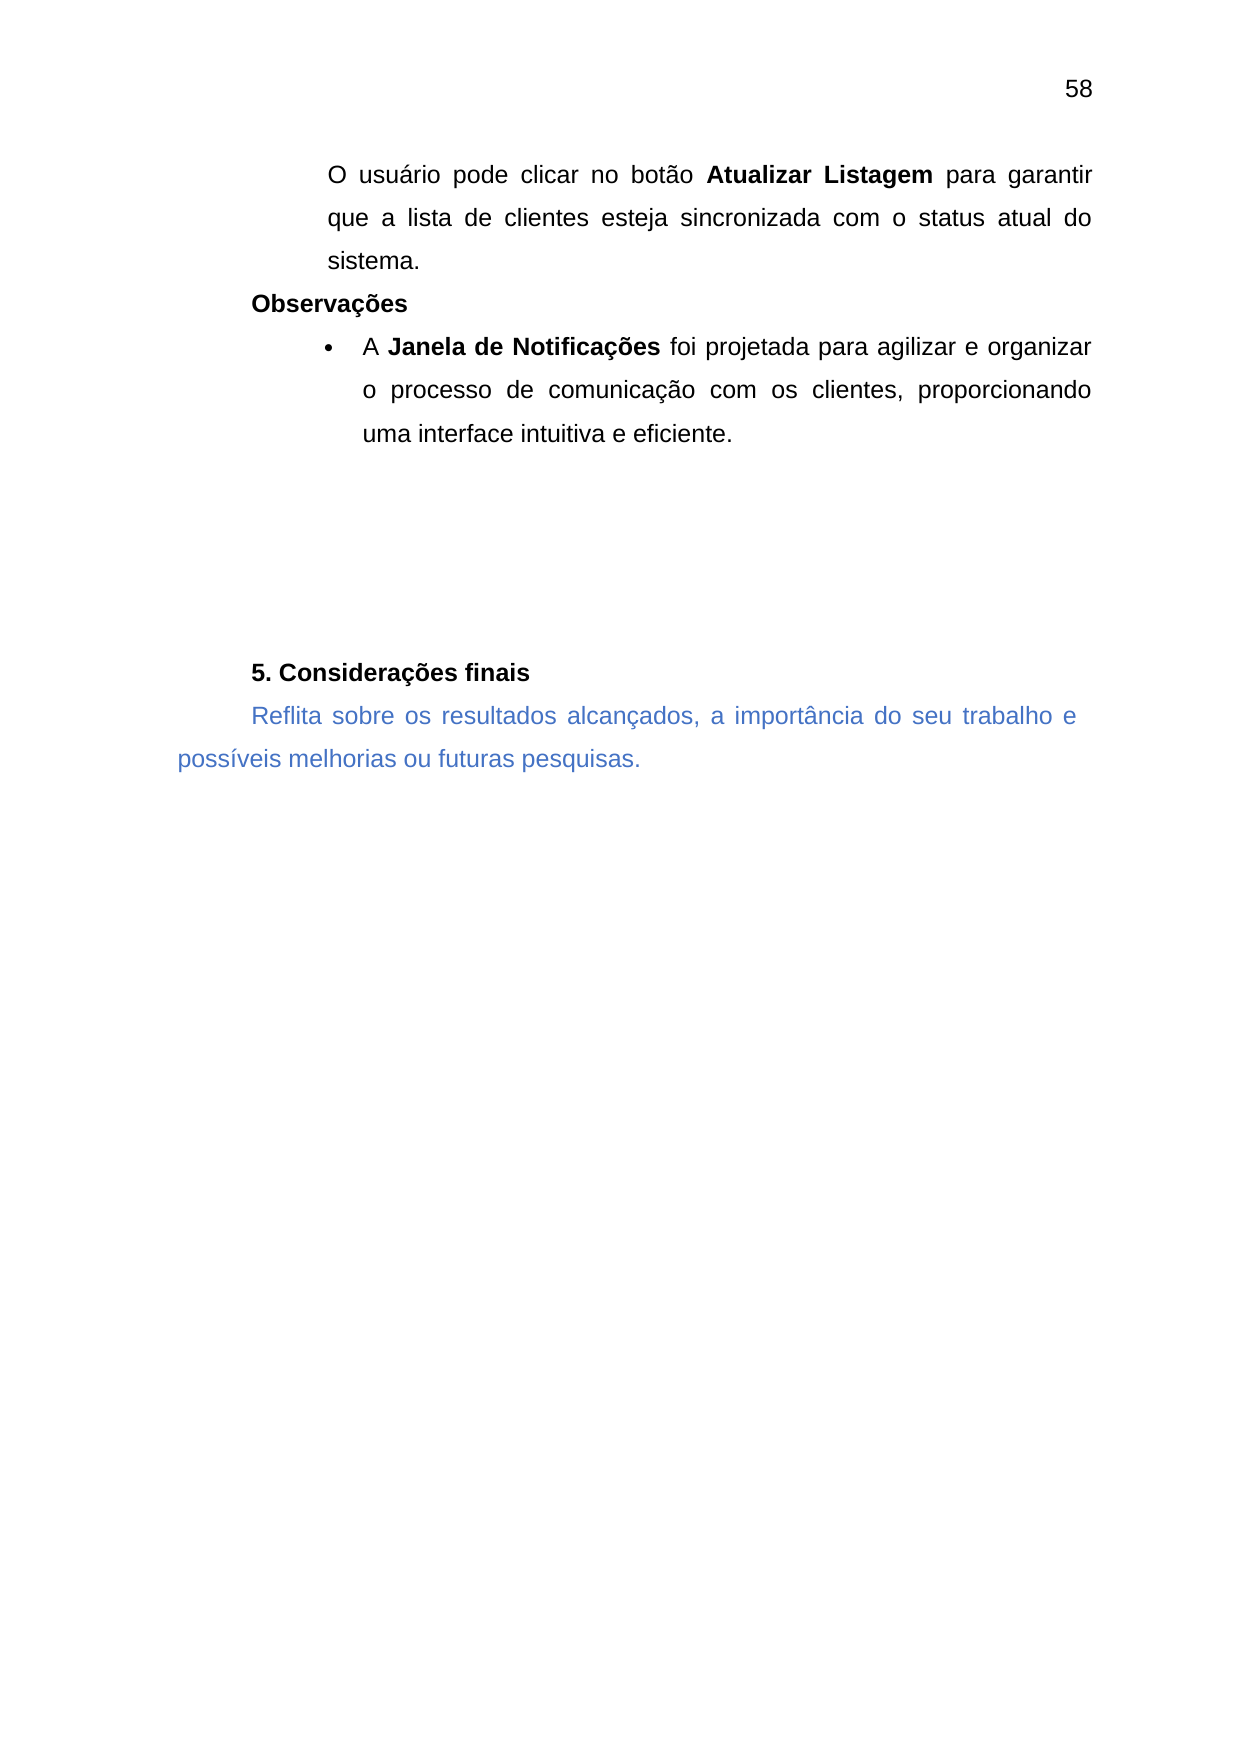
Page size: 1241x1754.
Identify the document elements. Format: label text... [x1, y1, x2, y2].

text O usuário pode clicar no botão Atualizar Listagem para garantir que a lista de clientes esteja sincronizada com o status atual do sistema. [327, 160, 1093, 275]
text Observações [177, 289, 1093, 318]
list A Janela de Notificações foi projetada para agilizar e organizar o processo de comunicação com os clientes, proporcionando uma interface intuitiva e eficiente. [325, 332, 1093, 447]
text Reflita sobre os resultados alcançados, a importância do seu trabalho e possíveis melhorias ou futuras pesquisas. [177, 701, 1078, 773]
text 5. Considerações finais [177, 658, 1078, 687]
